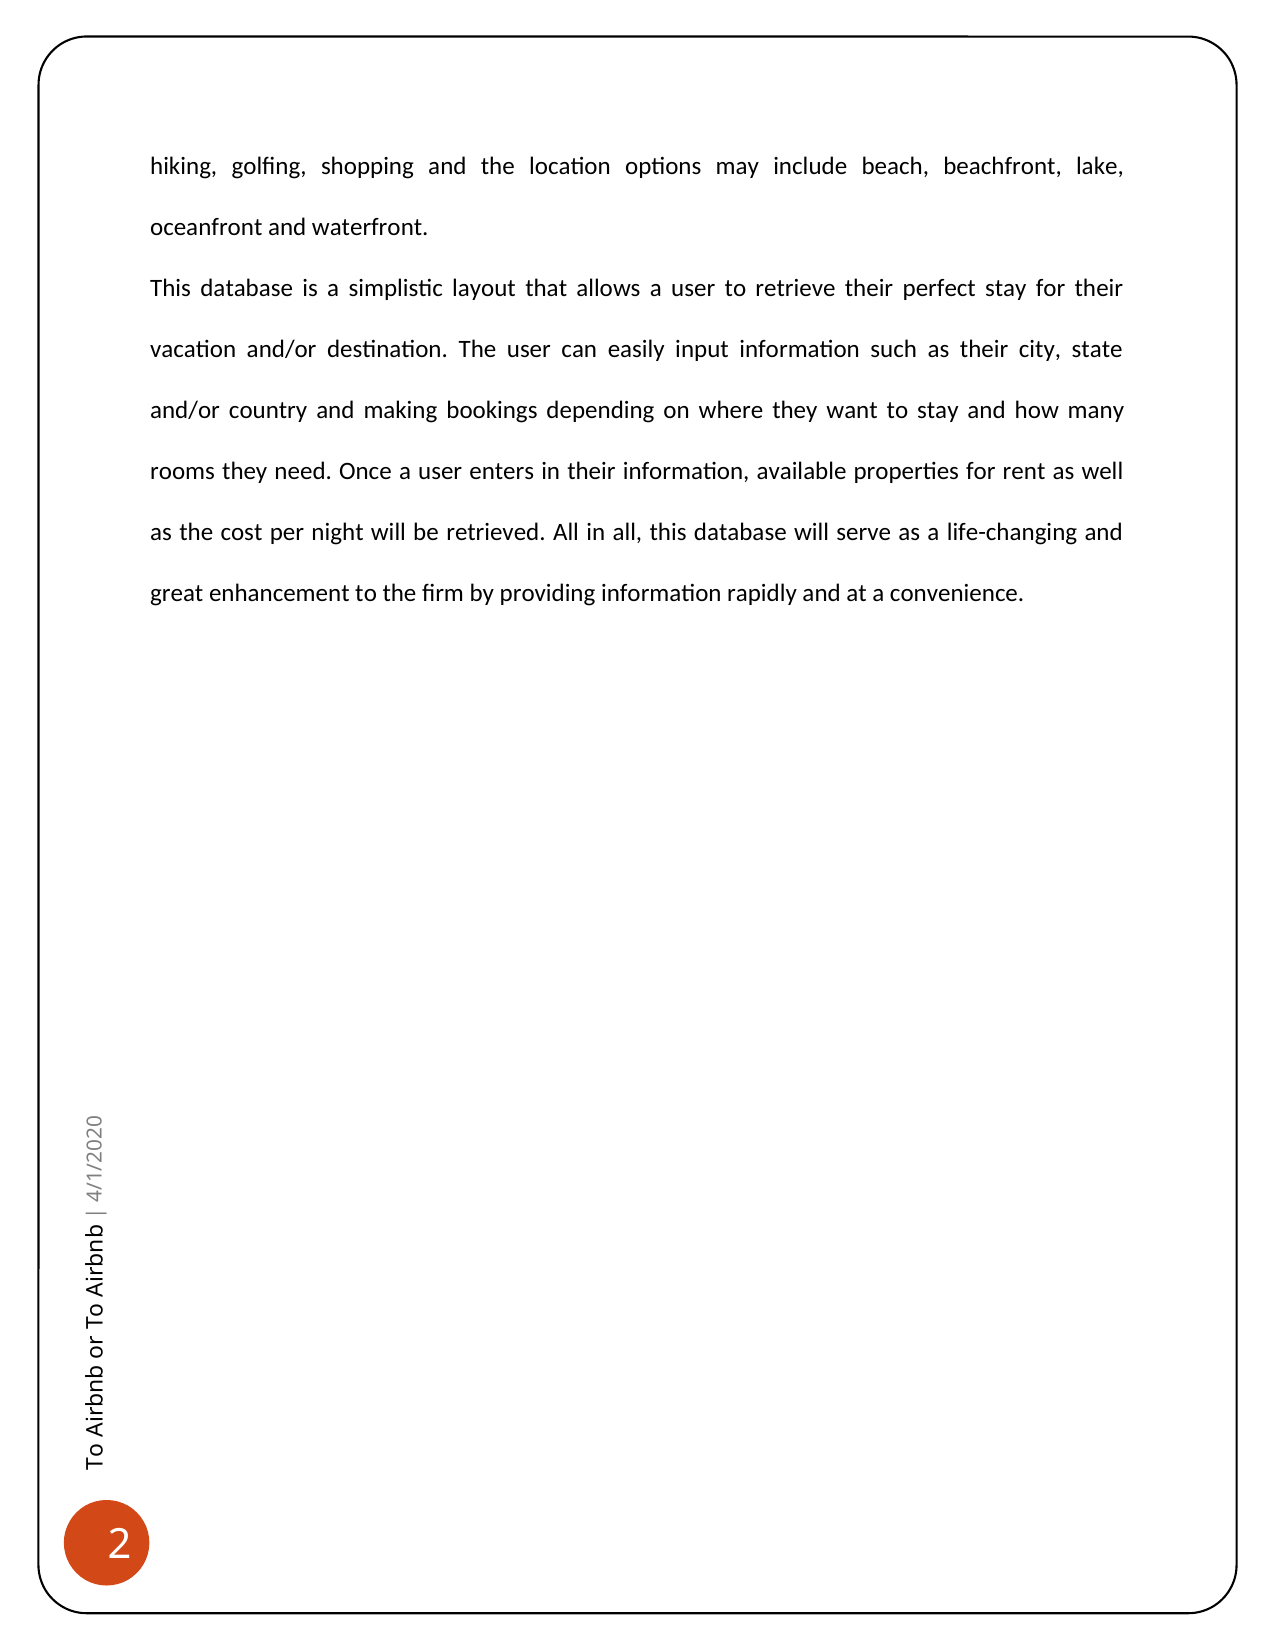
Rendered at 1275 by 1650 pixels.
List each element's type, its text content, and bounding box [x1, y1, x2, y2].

text This database is a simplistic layout that allows a user to retrieve their perfect stay for their vacation and/or destination. The user can easily input information such as their city, state and/or country and making bookings depending on where they want to stay and how many rooms they need. Once a user enters in their information, available properties for rent as well as the cost per night will be retrieved. All in all, this database will serve as a life-changing and great enhancement to the firm by providing information rapidly and at a convenience. [150, 272, 1125, 608]
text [150, 150, 1125, 242]
